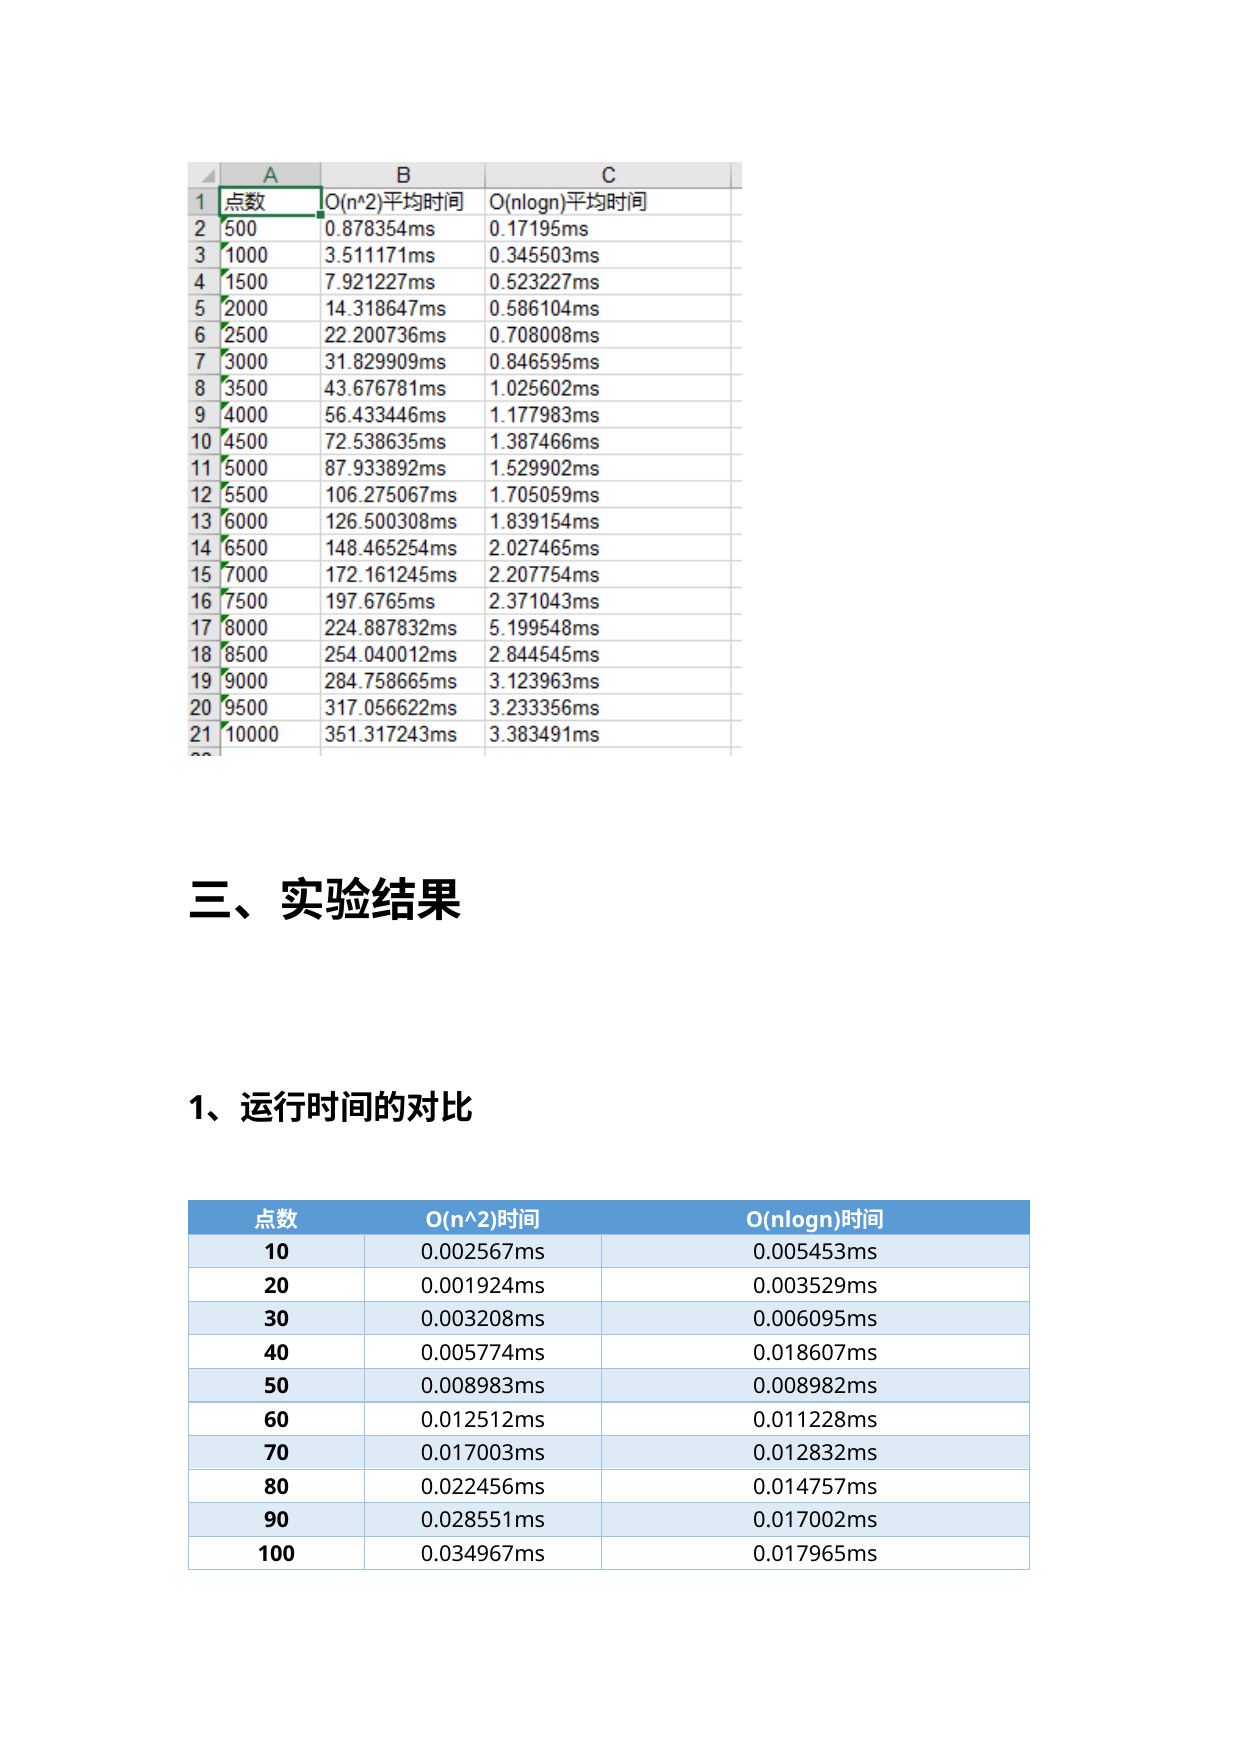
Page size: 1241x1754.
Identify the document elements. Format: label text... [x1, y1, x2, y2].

table_cell 70 [189, 1436, 364, 1468]
table_cell 20 [189, 1268, 364, 1301]
table_cell 0.012832ms [602, 1436, 1029, 1468]
table_cell 0.005453ms [602, 1235, 1029, 1267]
table_cell 0.028551ms [365, 1503, 601, 1536]
table_cell 0.022456ms [365, 1470, 601, 1502]
table_cell 0.003529ms [602, 1268, 1029, 1301]
table_cell 0.008982ms [602, 1369, 1029, 1401]
table_cell 0.012512ms [365, 1403, 601, 1435]
table_cell 90 [189, 1503, 364, 1536]
table_header O(n^2)时间 [365, 1201, 601, 1234]
table_cell 30 [189, 1302, 364, 1334]
table_cell 0.018607ms [602, 1335, 1029, 1368]
subtitle 三、实验结果 [187, 847, 1053, 945]
subtitle 1、运行时间的对比 [187, 1073, 1053, 1138]
table_header 点数 [189, 1201, 364, 1234]
picture [187, 162, 743, 756]
table_cell 100 [189, 1537, 364, 1569]
table_cell 0.008983ms [365, 1369, 601, 1401]
table_cell 0.014757ms [602, 1470, 1029, 1502]
table_cell 0.006095ms [602, 1302, 1029, 1334]
table_cell 60 [189, 1403, 364, 1435]
table_cell 10 [189, 1235, 364, 1267]
table_cell 0.001924ms [365, 1268, 601, 1301]
table_cell 0.003208ms [365, 1302, 601, 1334]
table_cell 0.005774ms [365, 1335, 601, 1368]
table_cell 0.034967ms [365, 1537, 601, 1569]
table_cell 0.017003ms [365, 1436, 601, 1468]
table_cell 80 [189, 1470, 364, 1502]
table_cell 0.017002ms [602, 1503, 1029, 1536]
table_cell 50 [189, 1369, 364, 1401]
table_cell 0.017965ms [602, 1537, 1029, 1569]
table_cell 40 [189, 1335, 364, 1368]
table_header O(nlogn)时间 [602, 1201, 1029, 1234]
table_cell 0.011228ms [602, 1403, 1029, 1435]
table_cell 0.002567ms [365, 1235, 601, 1267]
